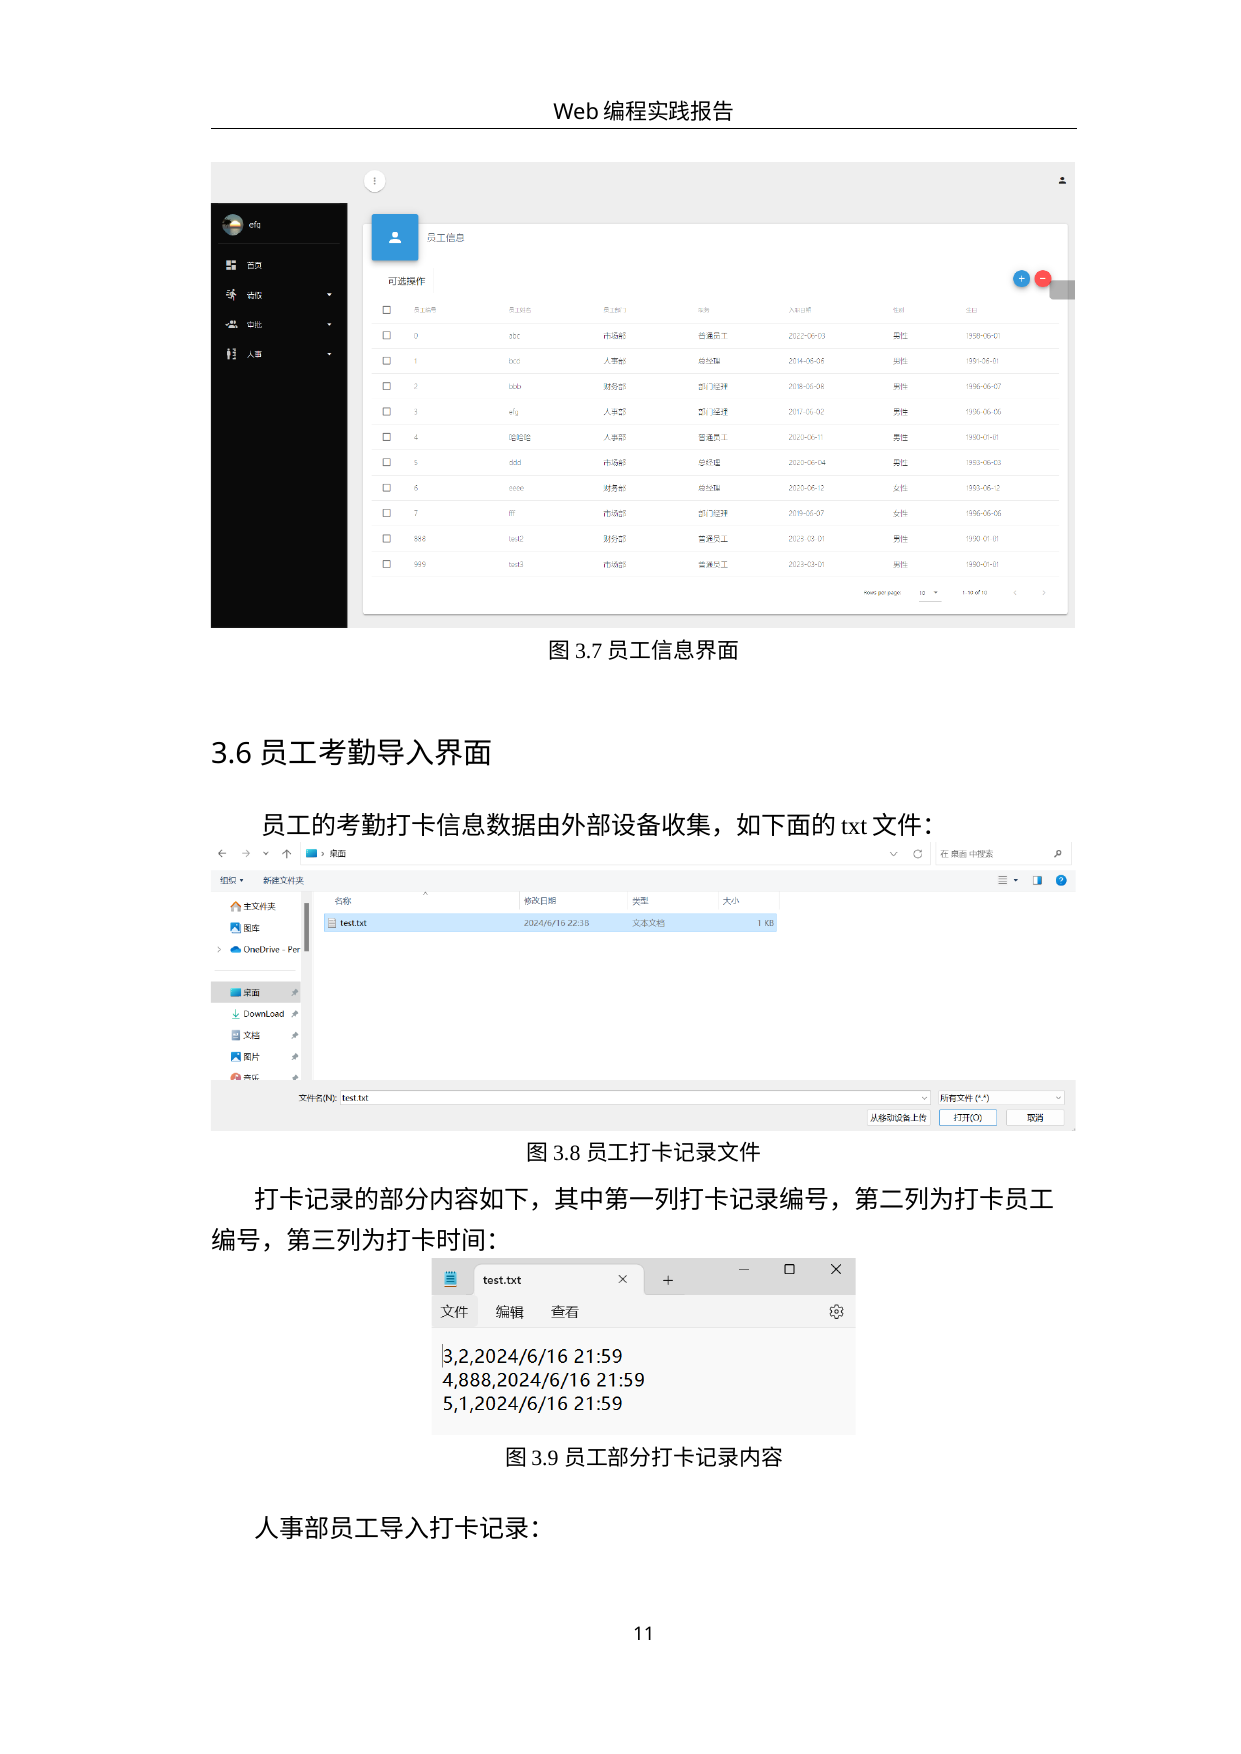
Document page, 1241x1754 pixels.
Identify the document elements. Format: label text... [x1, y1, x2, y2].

text 图3.8 员工打卡记录文件 [211, 1135, 1077, 1167]
picture [431, 1258, 856, 1435]
text 员工的考勤打卡信息数据由外部设备收集，如下面的txt文件： [211, 801, 1077, 842]
picture [210, 842, 1076, 1131]
text 3.6 员工考勤导入界面 [211, 730, 1077, 772]
picture [210, 162, 1075, 628]
text 图3.9 员工部分打卡记录内容 [211, 1440, 1077, 1472]
text 图3.7 员工信息界面 [211, 633, 1077, 664]
text 人事部员工导入打卡记录： [211, 1508, 1077, 1544]
text 打卡记录的部分内容如下，其中第一列打卡记录编号，第二列为打卡员工编号，第三列为打卡时间： [211, 1175, 1077, 1258]
